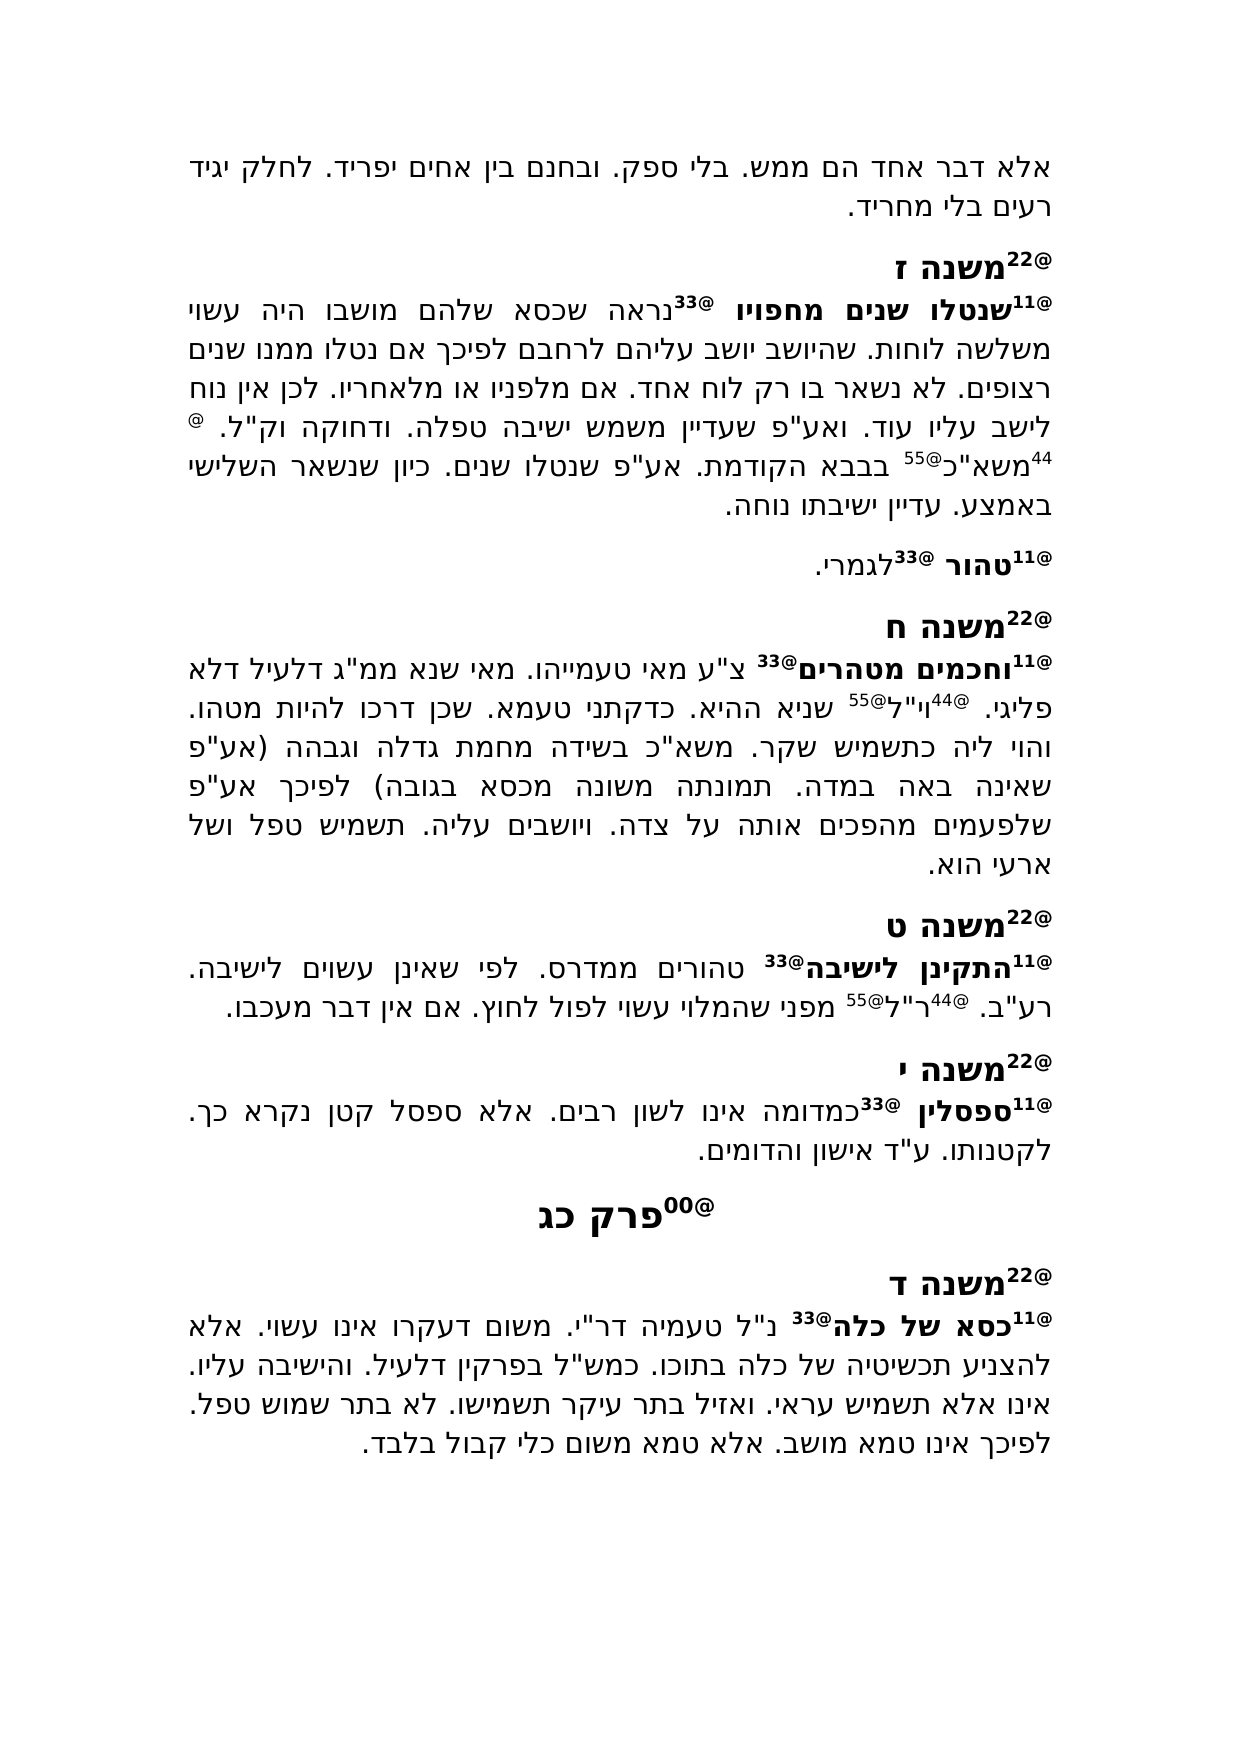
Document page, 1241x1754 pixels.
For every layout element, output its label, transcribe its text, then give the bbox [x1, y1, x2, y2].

subtitle @22משנה ז [187, 249, 1053, 288]
text @11וחכמים מטהרים@33 צ"ע מאי טעמייהו. מאי שנא ממ"ג דלעיל דלא פליגי. @44וי"ל@55 שניא ההיא. כדקתני טעמא. שכן דרכו להיות מטהו. והוי ליה כתשמיש שקר. משא"כ בשידה מחמת גדלה וגבהה (אע"פ שאינה באה במדה. תמונתה משונה מכסא בגובה) לפיכך אע"פ שלפעמים מהפכים אותה על צדה. ויושבים עליה. תשמיש טפל ושל ארעי הוא. [187, 652, 1053, 881]
text @11ספסלין @33כמדומה אינו לשון רבים. אלא ספסל קטן נקרא כך. לקטנותו. ע"ד אישון והדומים. [187, 1095, 1053, 1168]
subtitle @22משנה ט [187, 907, 1053, 946]
text @11שנטלו שנים מחפויו @33נראה שכסא שלהם מושבו היה עשוי משלשה לוחות. שהיושב יושב עליהם לרחבם לפיכך אם נטלו ממנו שנים רצופים. לא נשאר בו רק לוח אחד. אם מלפניו או מלאחריו. לכן אין נוח לישב עליו עוד. ואע"פ שעדיין משמש ישיבה טפלה. ודחוקה וק"ל. @44משא"כ@55 בבבא הקודמת. אע"פ שנטלו שנים. כיון שנשאר השלישי באמצע. עדיין ישיבתו נוחה. [187, 293, 1053, 522]
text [187, 150, 1053, 223]
text @11התקינן לישיבה@33 טהורים ממדרס. לפי שאינן עשוים לישיבה. רע"ב. @44ר"ל@55 מפני שהמלוי עשוי לפול לחוץ. אם אין דבר מעכבו. [187, 951, 1053, 1024]
subtitle @22משנה י [187, 1050, 1053, 1089]
subtitle @22משנה ד [187, 1264, 1053, 1303]
text @11כסא של כלה@33 נ"ל טעמיה דר"י. משום דעקרו אינו עשוי. אלא להצניע תכשיטיה של כלה בתוכו. כמש"ל בפרקין דלעיל. והישיבה עליו. אינו אלא תשמיש עראי. ואזיל בתר עיקר תשמישו. לא בתר שמוש טפל. לפיכך אינו טמא מושב. אלא טמא משום כלי קבול בלבד. [187, 1309, 1053, 1460]
text @11טהור @33לגמרי. [187, 548, 1053, 582]
subtitle @00פרק כג [187, 1193, 1053, 1237]
subtitle @22משנה ח [187, 608, 1053, 647]
